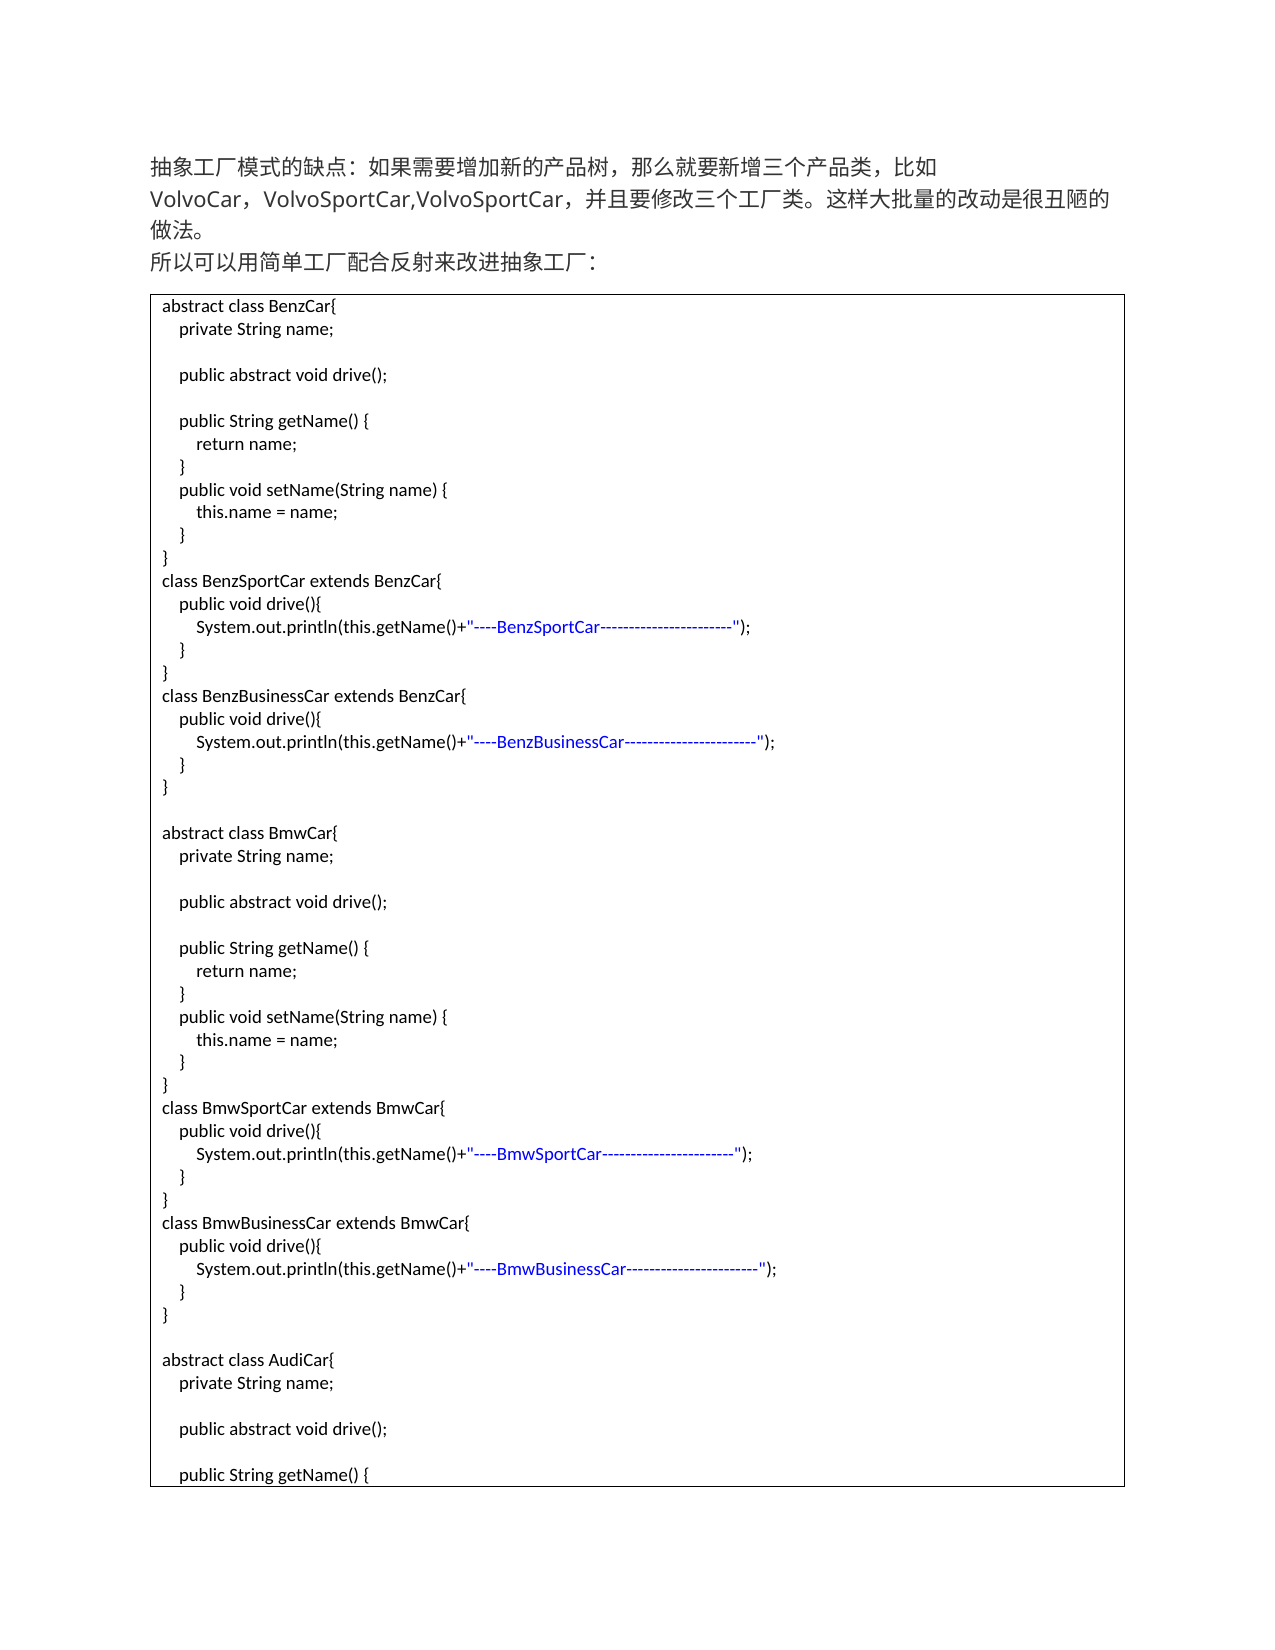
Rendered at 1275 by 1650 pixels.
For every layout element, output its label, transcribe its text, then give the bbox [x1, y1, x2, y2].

text 所以可以用简单工厂配合反射来改进抽象工厂： [150, 245, 1125, 277]
text 抽象工厂模式的缺点：如果需要增加新的产品树，那么就要新增三个产品类，比如VolvoCar，VolvoSportCar,VolvoSportCar，并且要修改三个工厂类。这样大批量的改动是很丑陋的做法。 [150, 150, 1125, 245]
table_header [151, 295, 1124, 1486]
